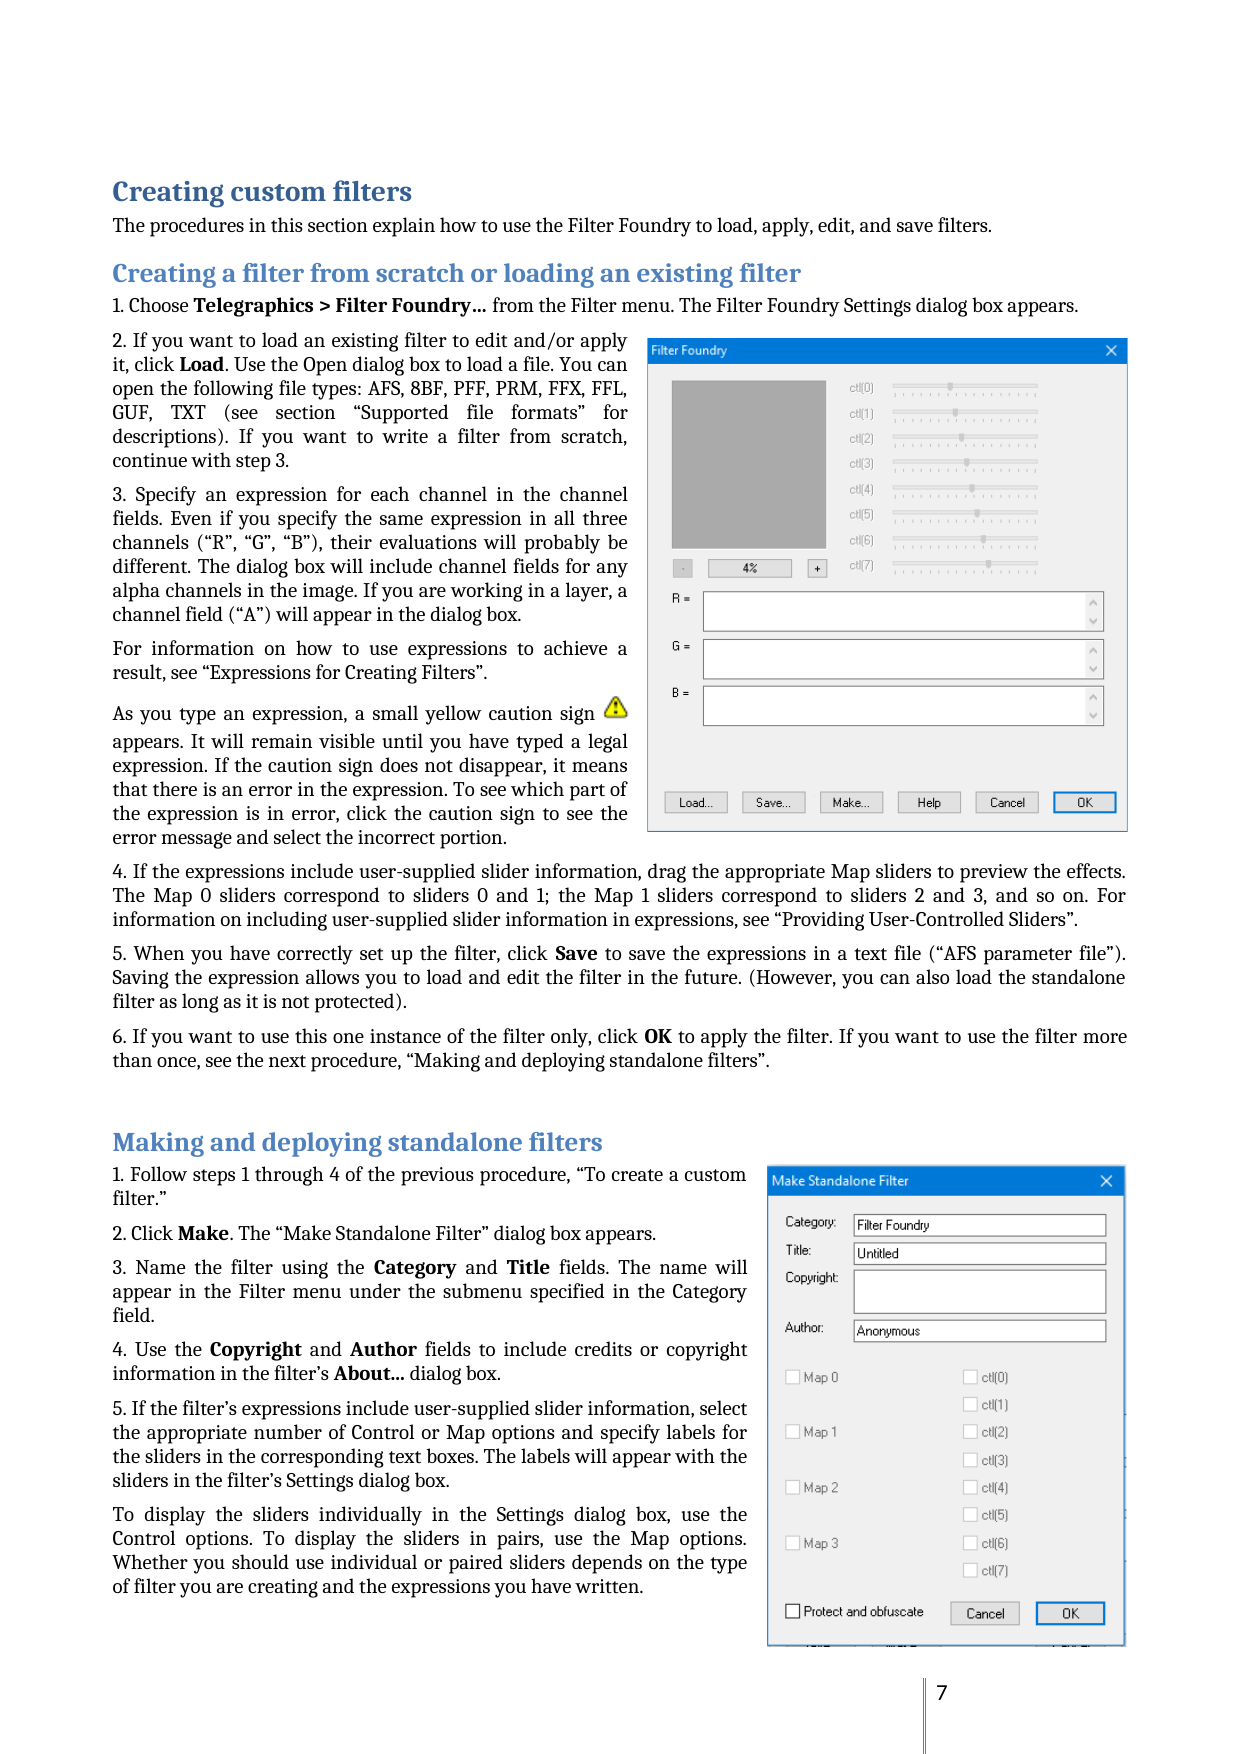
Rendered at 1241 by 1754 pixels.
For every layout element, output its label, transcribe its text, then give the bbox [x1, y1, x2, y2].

text 4. If the expressions include user-supplied slider information, drag the appropriate Map sliders to preview the effects. The Map 0 sliders correspond to sliders 0 and 1; the Map 1 sliders correspond to sliders 2 and 3, and so on. For information on including user-supplied slider information in expressions, see “Providing User-Controlled Sliders”. [112, 860, 1128, 932]
text 2. Click Make. The “Make Standalone Filter” dialog box appears. [112, 1221, 767, 1245]
picture [603, 695, 629, 720]
subtitle Creating a filter from scratch or loading an existing filter [112, 258, 1128, 289]
text 5. When you have correctly set up the filter, click Save to save the expressions in a text file (“AFS parameter file”). Saving the expression allows you to load and edit the filter in the future. (However, you can also load the standalone filter as long as it is not protected). [112, 942, 1128, 1014]
text 3. Specify an expression for each channel in the channel fields. Even if you specify the same expression in all three channels (“R”, “G”, “B”), their evaluations will probably be different. The dialog box will include channel fields for any alpha channels in the image. If you are working in a layer, a channel field (“A”) will appear in the dialog box. [112, 483, 647, 626]
text 4. Use the Copyright and Author fields to include credits or copyright information in the filter’s About... dialog box. [112, 1338, 767, 1386]
text 6. If you want to use this one instance of the filter only, click OK to apply the filter. If you want to use the filter more than once, see the next procedure, “Making and deploying standalone filters”. [112, 1024, 1128, 1072]
text 1. Follow steps 1 through 4 of the previous procedure, “To create a custom filter.” [112, 1163, 1128, 1211]
text The procedures in this section explain how to use the Filter Foundry to load, apply, edit, and save filters. [112, 213, 1128, 237]
picture [647, 338, 1128, 832]
picture [767, 1164, 1127, 1647]
text For information on how to use expressions to achieve a result, see “Expressions for Creating Filters”. [112, 637, 647, 685]
subtitle Creating custom filters [112, 175, 1128, 208]
text 1. Choose Telegraphics > Filter Foundry… from the Filter menu. The Filter Foundry Settings dialog box appears. [112, 294, 1128, 318]
text As you type an expression, a small yellow caution sign appears. It will remain visible until you have typed a legal expression. If the caution sign does not disappear, it means that there is an error in the expression. To see which part of the expression is in error, click the caution sign to see the error message and select the incorrect portion. [112, 695, 1128, 849]
text 2. If you want to load an existing filter to edit and/or apply it, click Load. Use the Open dialog box to load a file. You can open the following file types: AFS, 8BF, PFF, PRM, FFX, FFL, GUF, TXT (see section “Supported file formats” for descriptions). If you want to write a filter from scratch, continue with step 3. [112, 328, 1128, 472]
text 3. Name the filter using the Category and Title fields. The name will appear in the Filter menu under the submenu specified in the Category field. [112, 1256, 767, 1328]
subtitle Making and deploying standalone filters [112, 1127, 1128, 1158]
